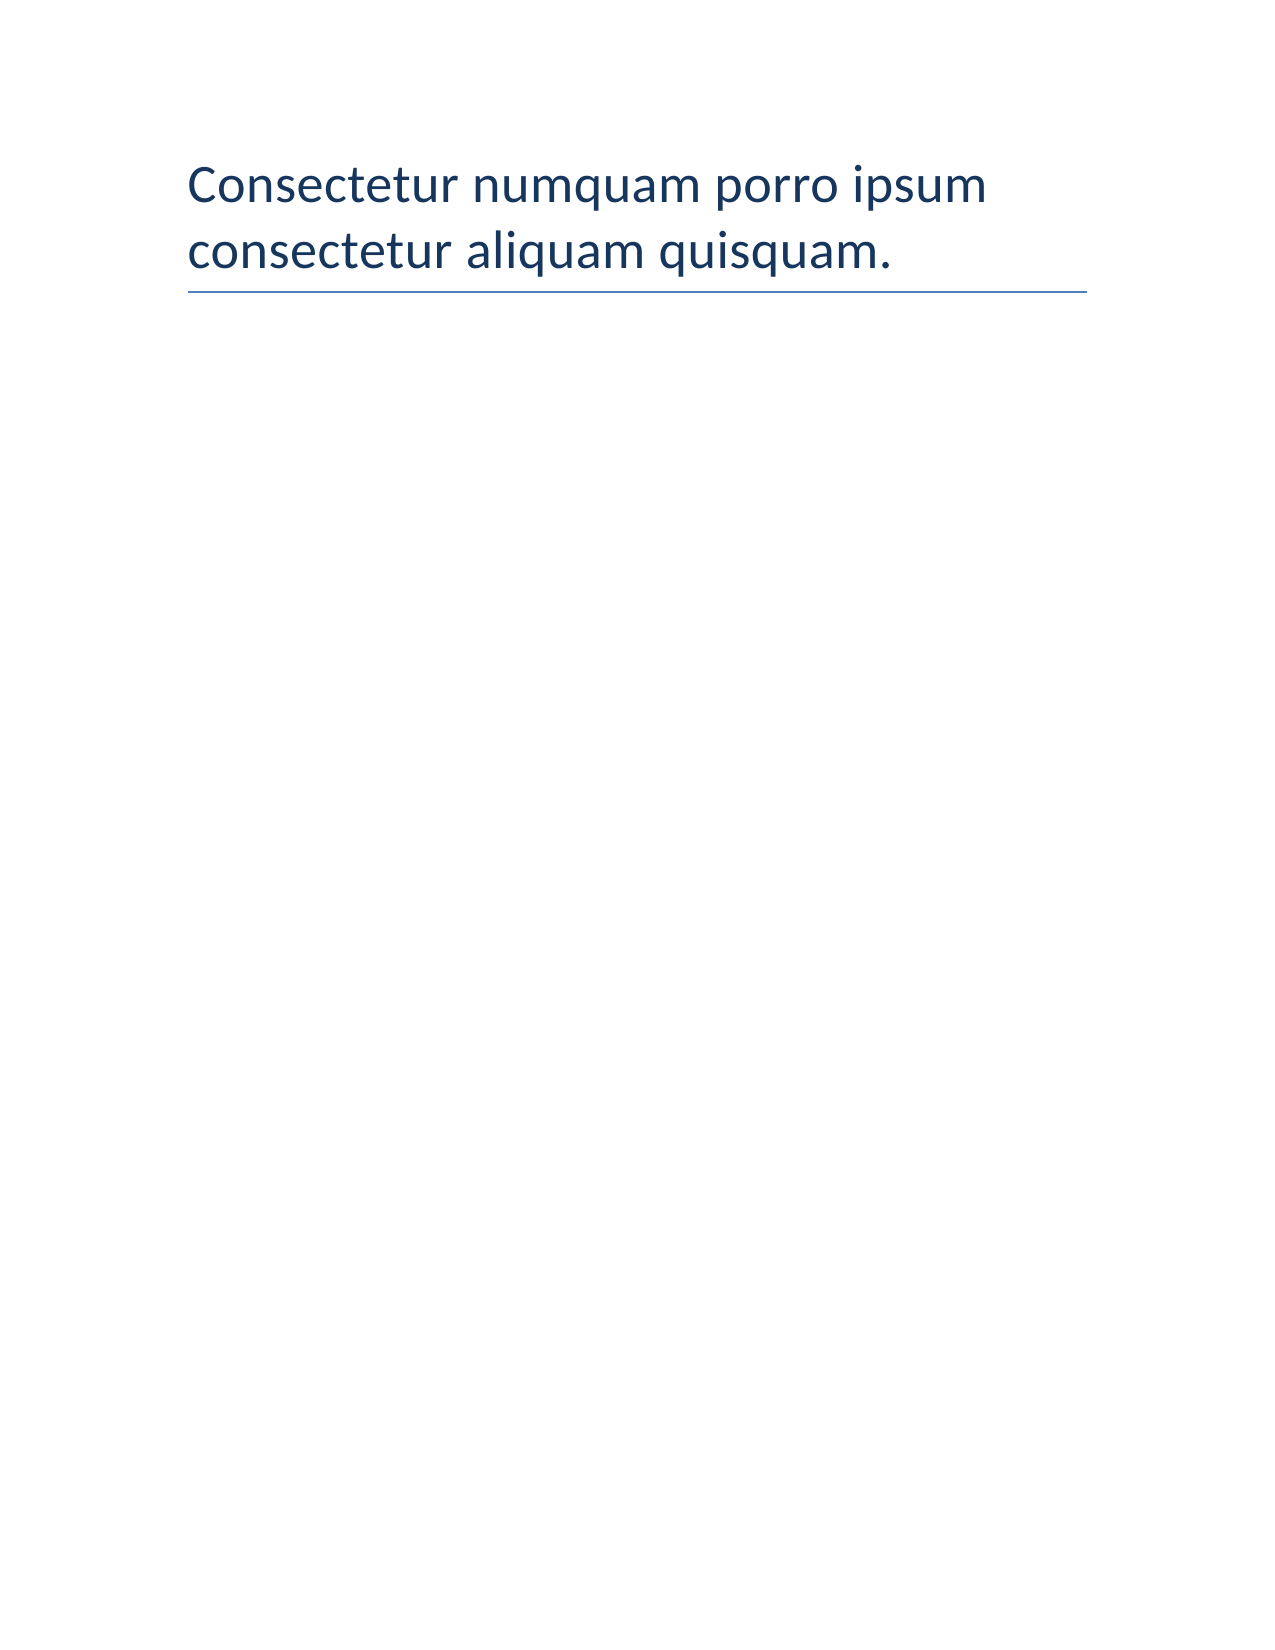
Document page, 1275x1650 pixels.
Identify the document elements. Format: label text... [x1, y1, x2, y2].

title Consectetur numquam porro ipsum consectetur aliquam quisquam. [187, 150, 1087, 293]
